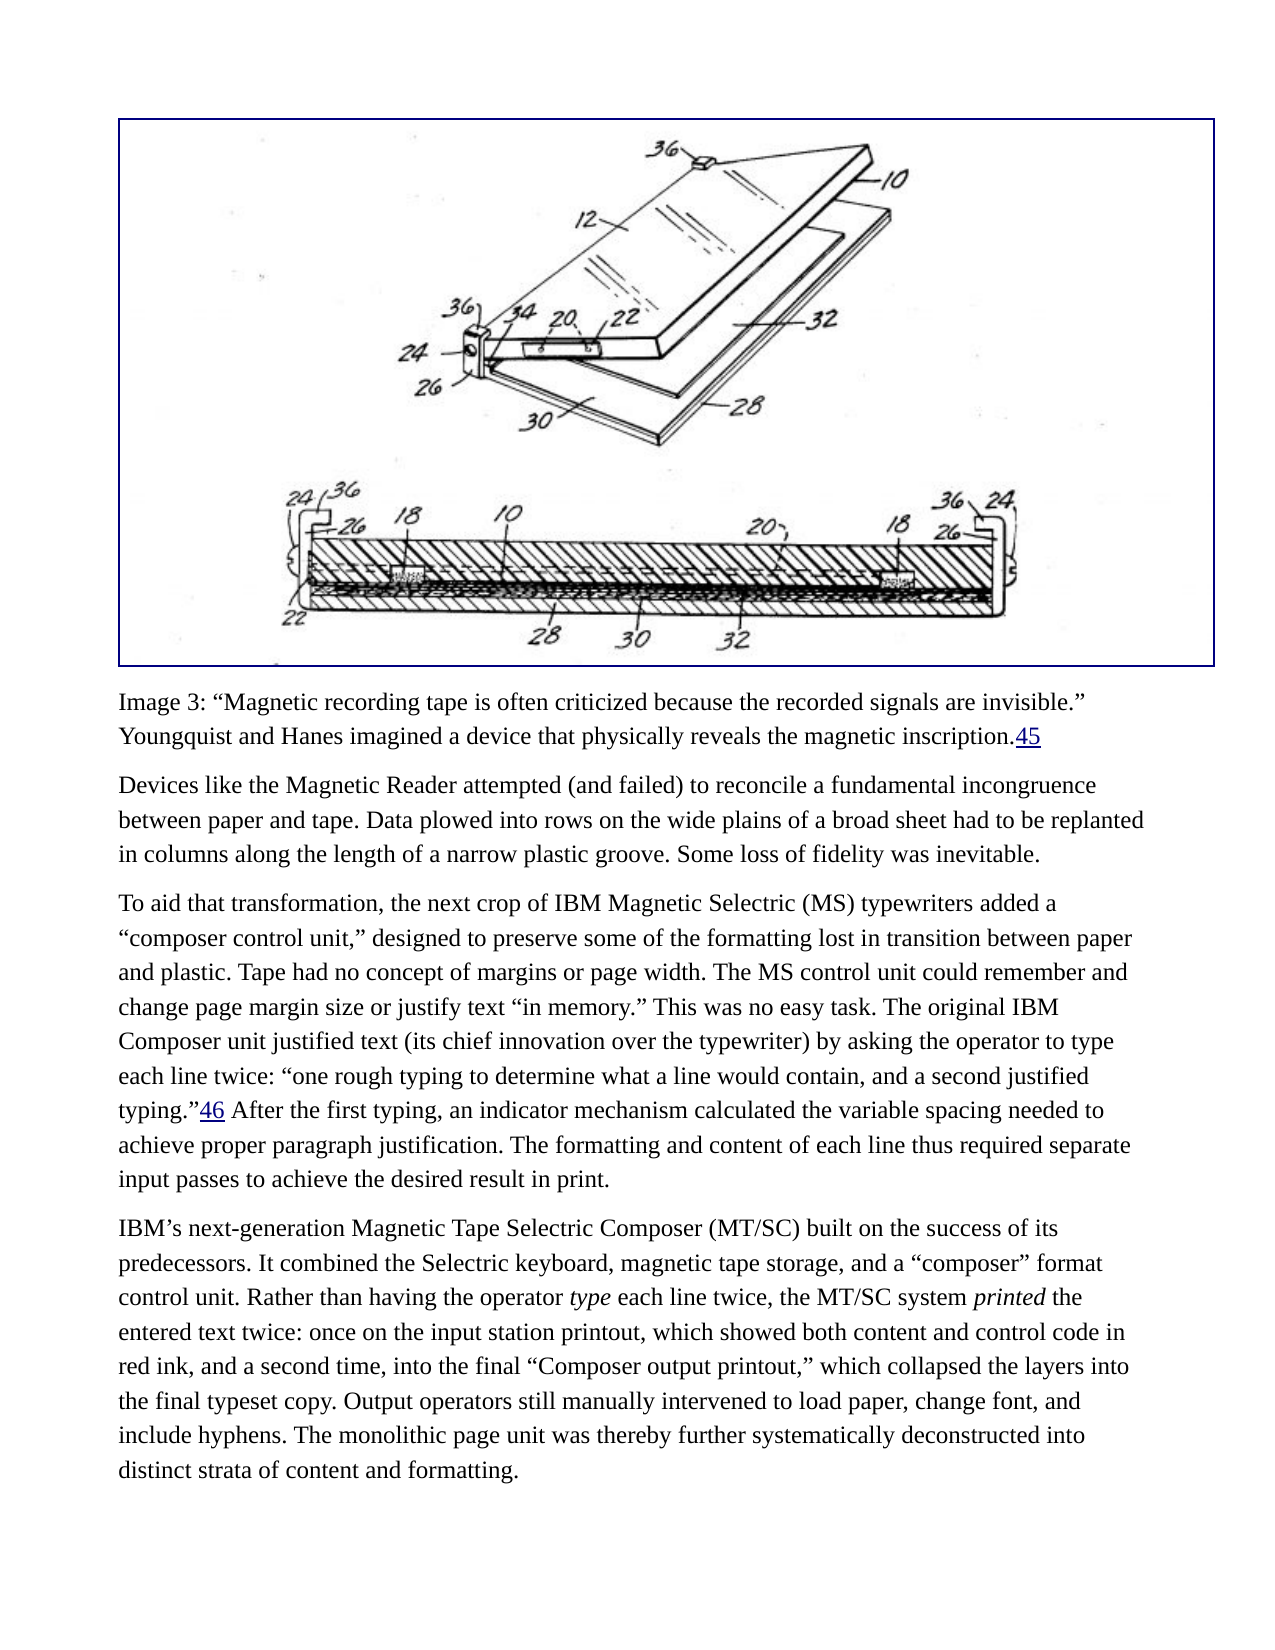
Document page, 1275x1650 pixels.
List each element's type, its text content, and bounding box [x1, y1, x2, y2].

text Image 3: “Magnetic recording tape is often criticized because the recorded signals are invisible.” Youngquist and Hanes imagined a device that physically reveals the magnetic inscription.45 [118, 687, 1157, 750]
text Devices like the Magnetic Reader attempted (and failed) to reconcile a fundamental incongruence between paper and tape. Data plowed into rows on the wide plains of a broad sheet had to be replanted in columns along the length of a narrow plastic groove. Some loss of fidelity was inevitable. [118, 770, 1157, 868]
picture [120, 120, 1213, 665]
text To aid that transformation, the next crop of IBM Magnetic Selectric (MS) typewriters added a “composer control unit,” designed to preserve some of the formatting lost in transition between paper and plastic. Tape had no concept of margins or page width. The MS control unit could remember and change page margin size or justify text “in memory.” This was no easy task. The original IBM Composer unit justified text (its chief innovation over the typewriter) by asking the operator to type each line twice: “one rough typing to determine what a line would contain, and a second justified typing.”46 After the first typing, an indicator mechanism calculated the variable spacing needed to achieve proper paragraph justification. The formatting and content of each line thus required separate input passes to achieve the desired result in print. [118, 888, 1157, 1193]
